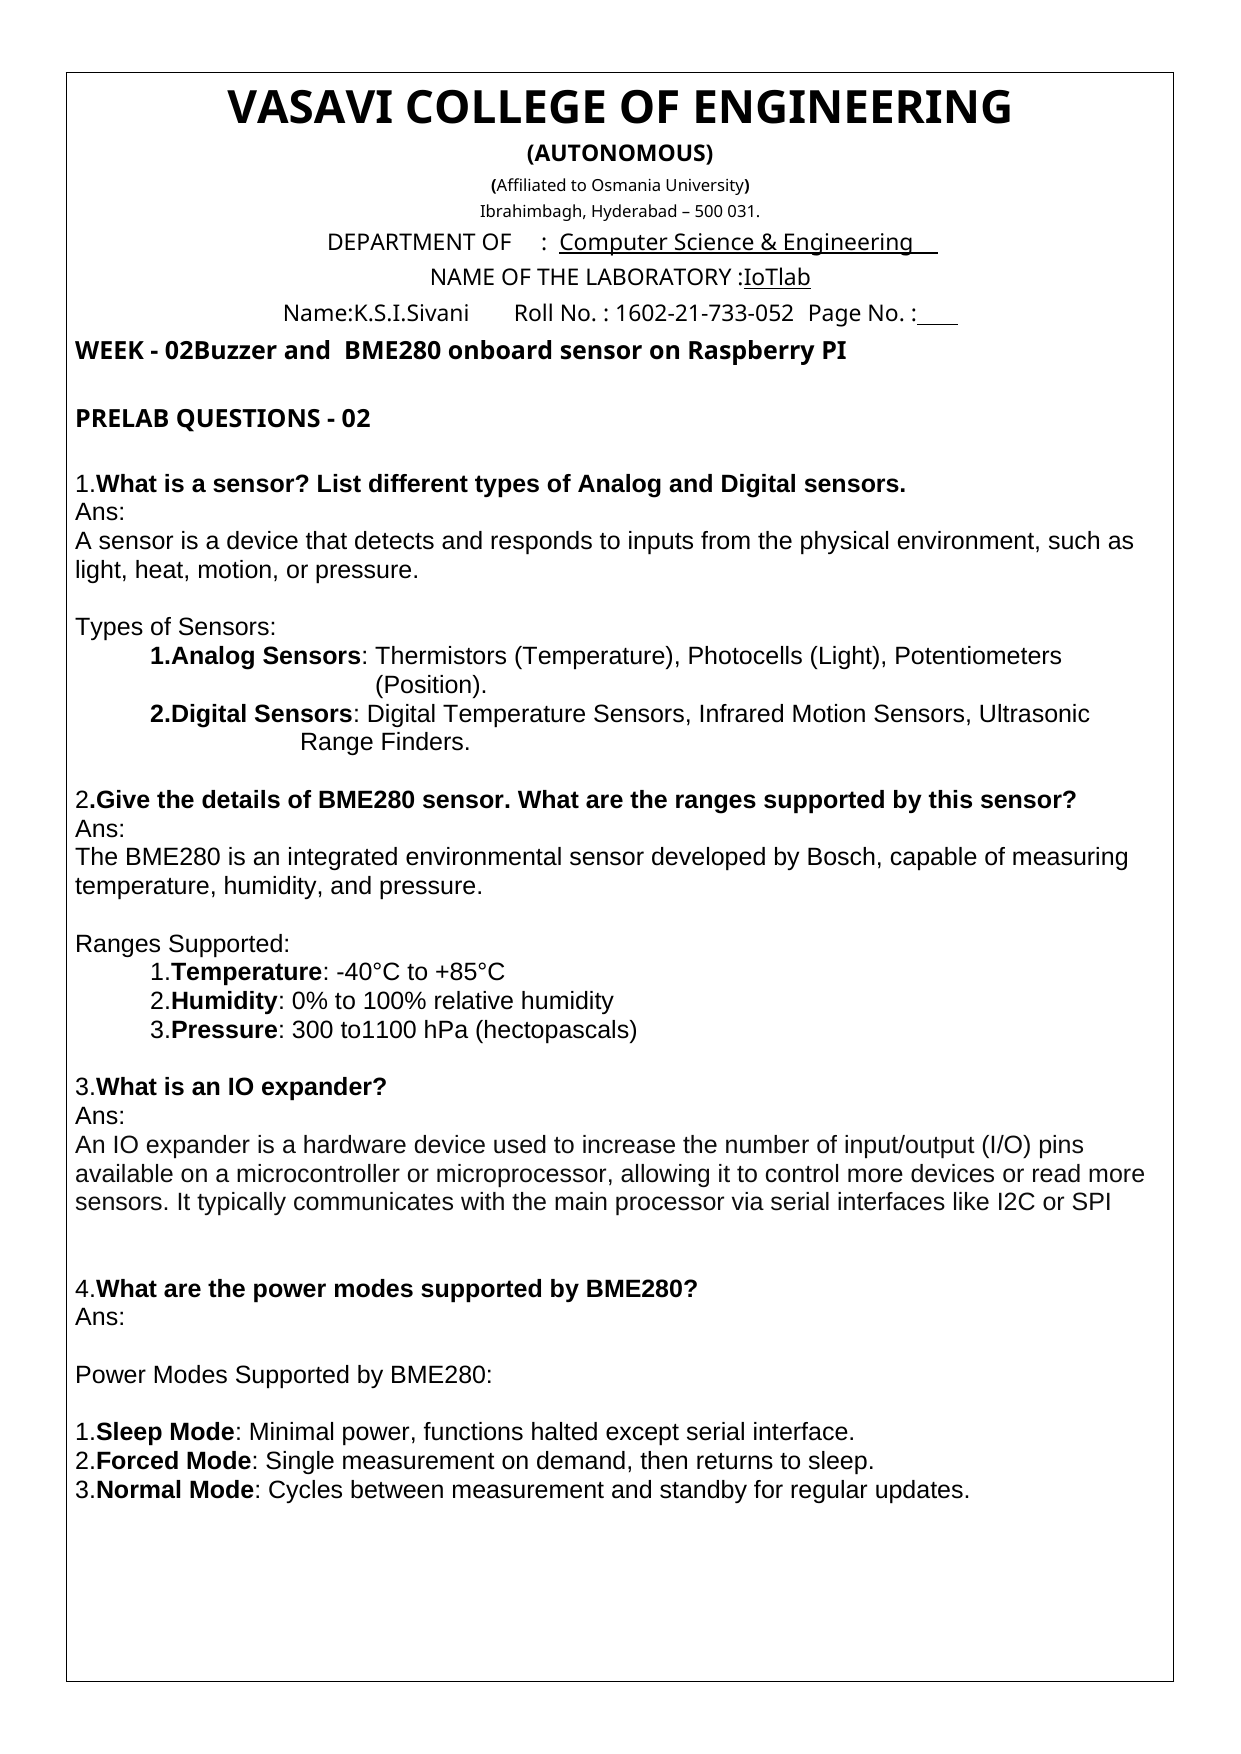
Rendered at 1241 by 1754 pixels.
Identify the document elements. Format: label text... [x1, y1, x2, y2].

text PRELAB QUESTIONS - 02 [75, 401, 1165, 434]
text 2.Humidity: 0% to 100% relative humidity [75, 986, 1165, 1015]
text Power Modes Supported by BME280: [75, 1360, 1165, 1389]
text Ranges Supported: [75, 929, 1165, 957]
text The BME280 is an integrated environmental sensor developed by Bosch, capable of measuring temperature, humidity, and pressure. [75, 842, 1165, 900]
text WEEK - 02Buzzer and BME280 onboard sensor on Raspberry PI [75, 332, 1165, 366]
text Ans: [75, 814, 1165, 842]
text 1.Analog Sensors: Thermistors (Temperature), Photocells (Light), Potentiometers (Position). [75, 641, 1165, 699]
text 1.Sleep Mode: Minimal power, functions halted except serial interface. [75, 1417, 1165, 1446]
text Ans: [75, 1101, 1165, 1130]
text 4.What are the power modes supported by BME280? [75, 1274, 1165, 1302]
text 3.What is an IO expander? [75, 1072, 1165, 1101]
text 2.Forced Mode: Single measurement on demand, then returns to sleep. [75, 1446, 1165, 1475]
text Types of Sensors: [75, 612, 1165, 641]
text Ans: [75, 497, 1165, 526]
text 1.What is a sensor? List different types of Analog and Digital sensors. [75, 469, 1165, 497]
text 3.Pressure: 300 to1100 hPa (hectopascals) [75, 1015, 1165, 1044]
text 2.Digital Sensors: Digital Temperature Sensors, Infrared Motion Sensors, Ultrasonic Range Finders. [75, 699, 1165, 756]
text 3.Normal Mode: Cycles between measurement and standby for regular updates. [75, 1475, 1165, 1504]
text 1.Temperature: -40°C to +85°C [75, 957, 1165, 986]
text 2.Give the details of BME280 sensor. What are the ranges supported by this sensor? [75, 785, 1165, 814]
text An IO expander is a hardware device used to increase the number of input/output (I/O) pins available on a microcontroller or microprocessor, allowing it to control more devices or read more sensors. It typically communicates with the main processor via serial interfaces like I2C or SPI [75, 1130, 1165, 1216]
text A sensor is a device that detects and responds to inputs from the physical environment, such as light, heat, motion, or pressure. [75, 526, 1165, 584]
text Ans: [75, 1302, 1165, 1331]
